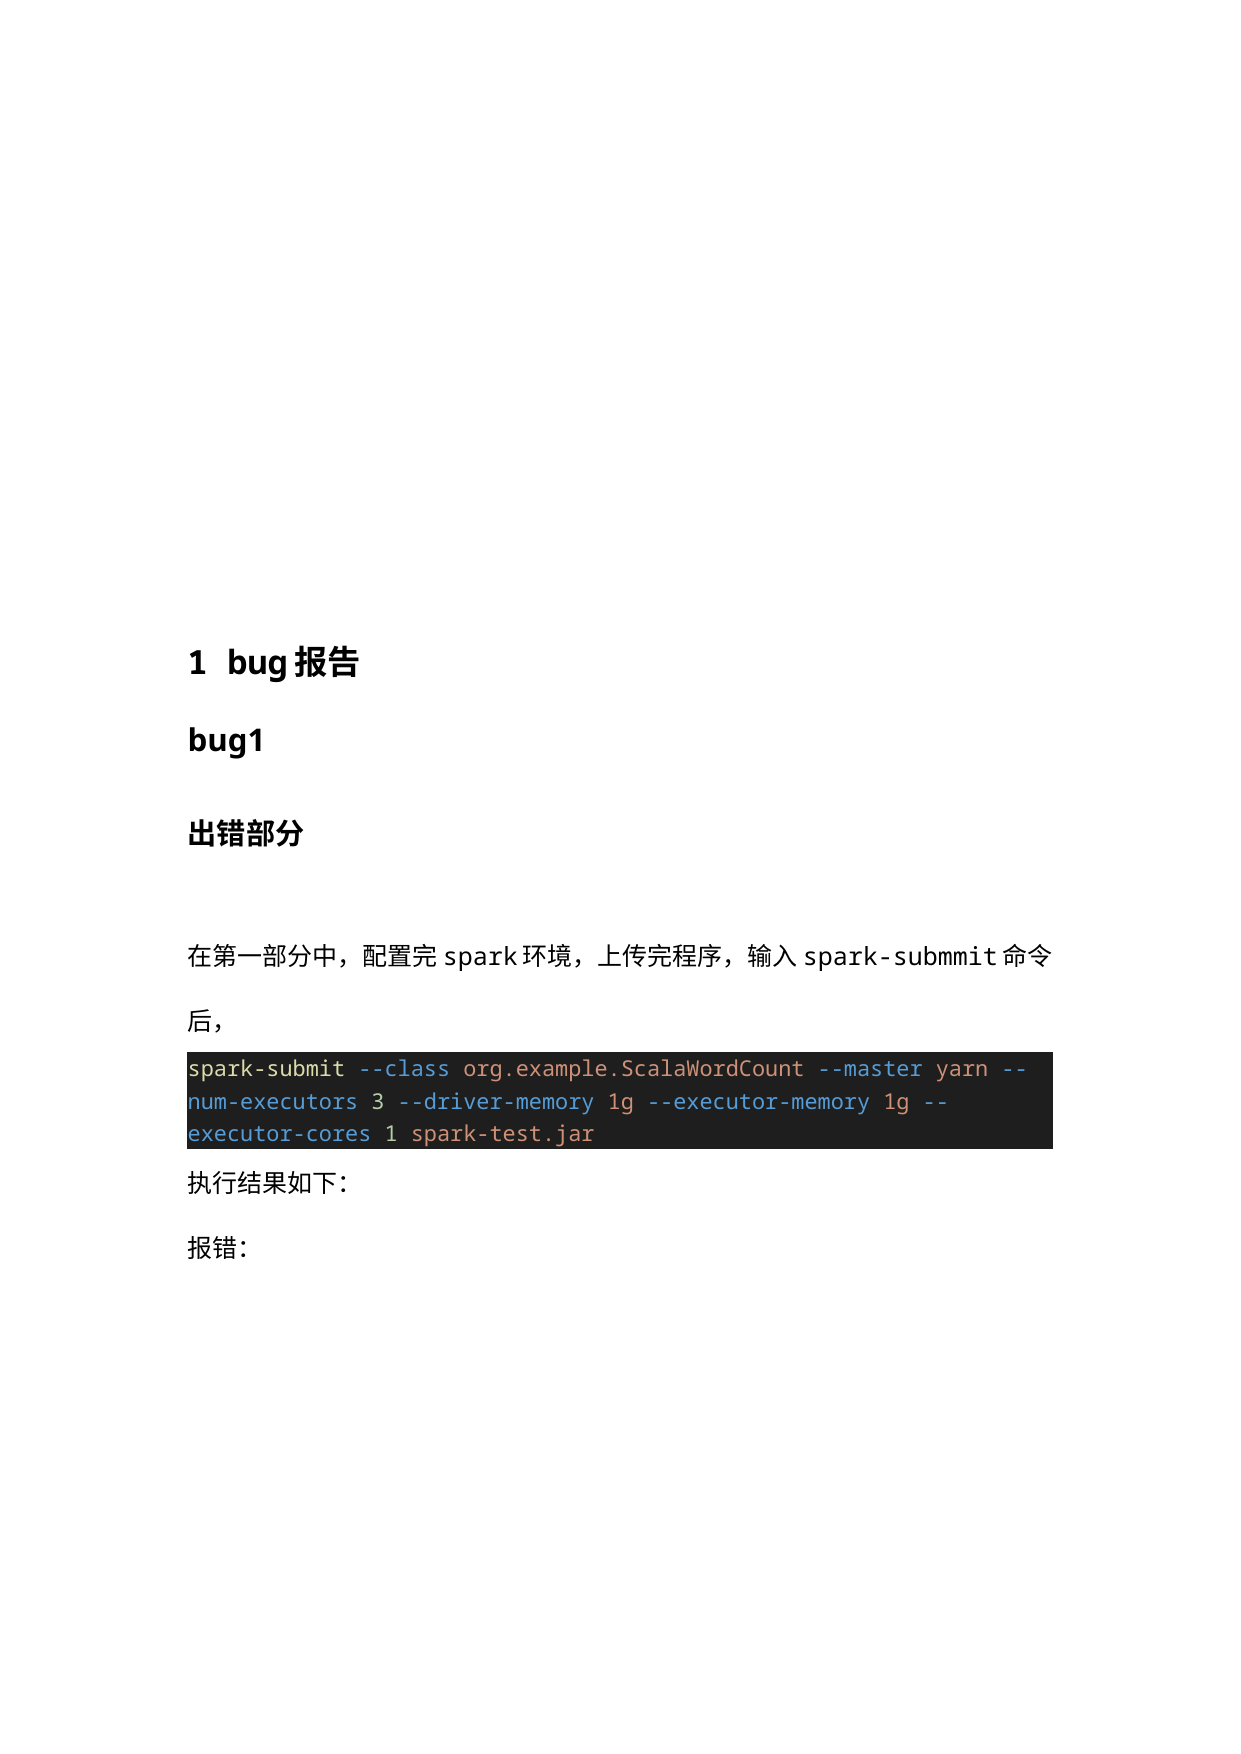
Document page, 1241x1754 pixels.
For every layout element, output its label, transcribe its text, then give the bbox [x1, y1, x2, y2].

text 报错： [187, 1214, 1053, 1279]
subtitle bug1 [187, 707, 1053, 772]
text spark-submit --class org.example.ScalaWordCount --master yarn --num-executors 3 --driver-memory 1g --executor-memory 1g --executor-cores 1 spark-test.jar [187, 1052, 1053, 1149]
subtitle 1 bug报告 [187, 627, 1053, 692]
text 执行结果如下： [187, 1149, 1053, 1214]
subtitle 出错部分 [187, 799, 1053, 864]
text 在第一部分中，配置完spark环境，上传完程序，输入spark-submmit命令后， [187, 922, 1053, 1052]
